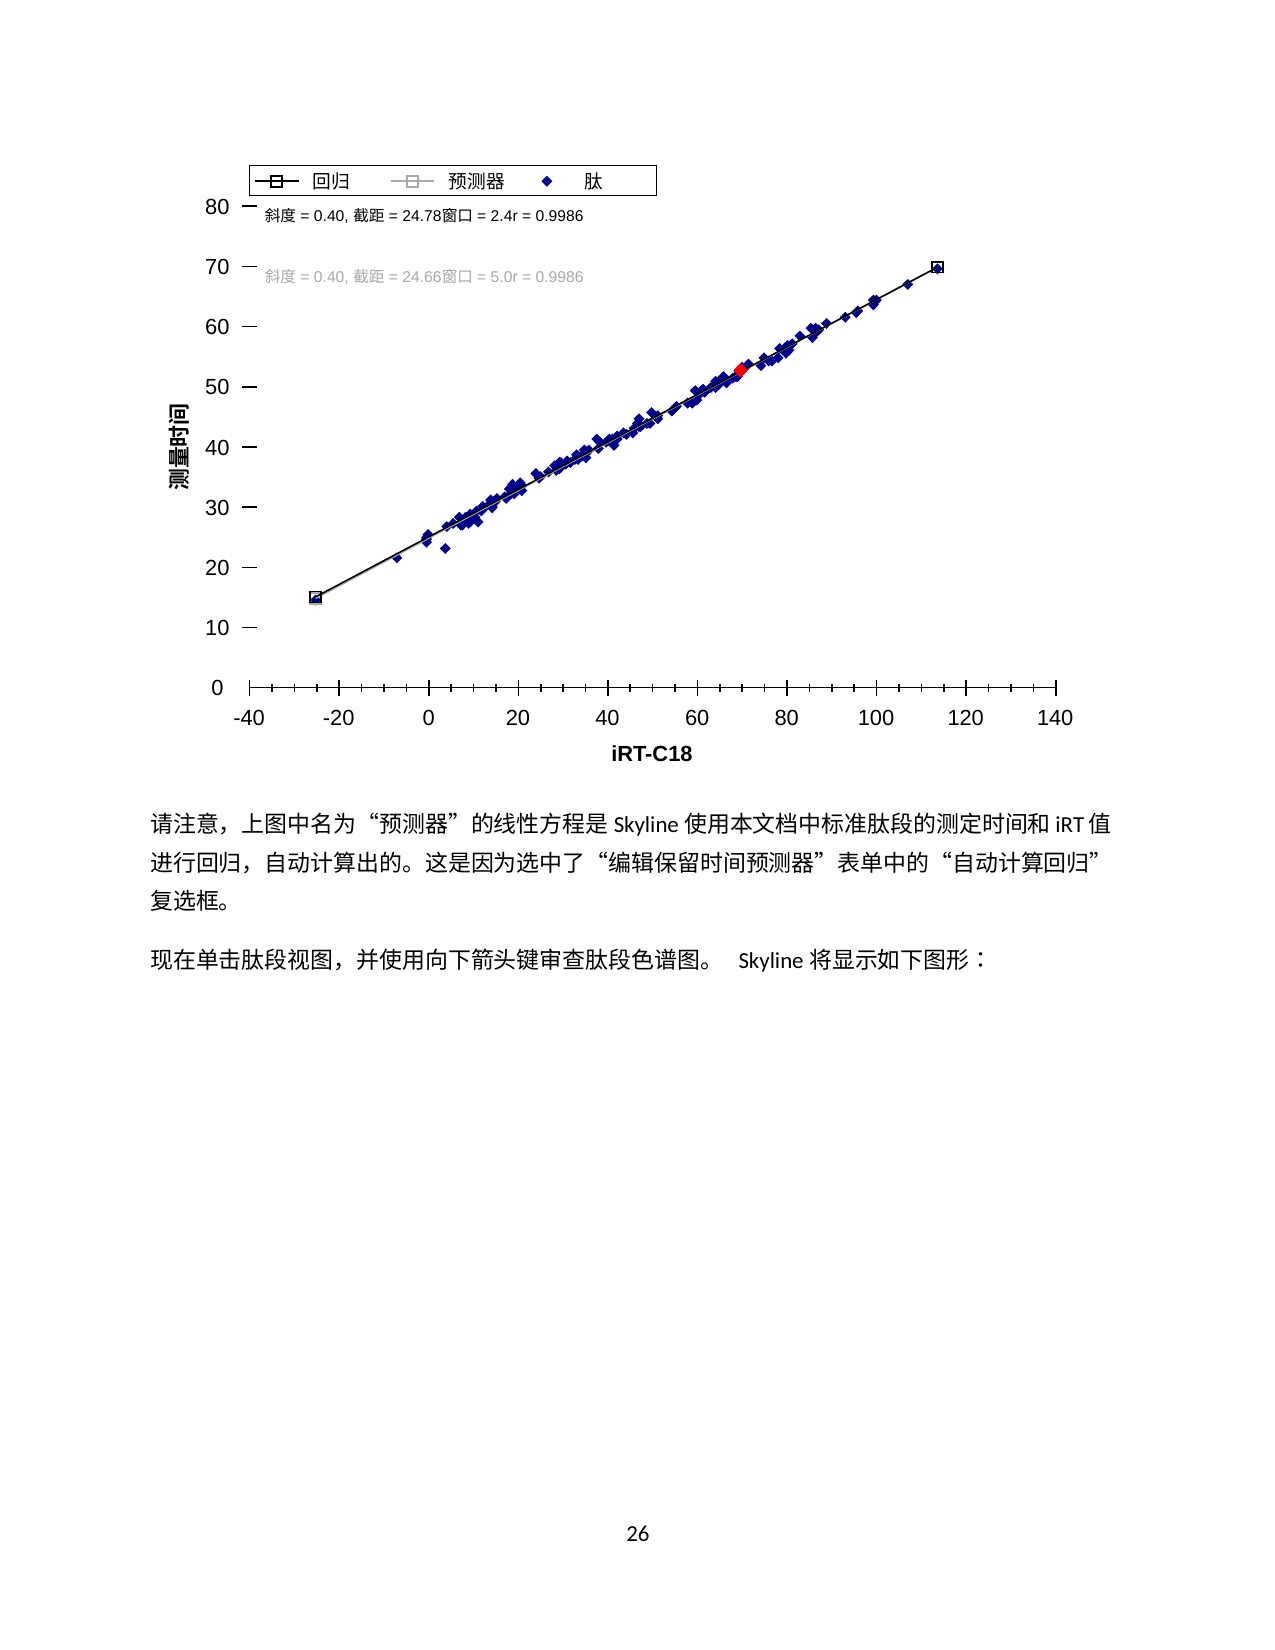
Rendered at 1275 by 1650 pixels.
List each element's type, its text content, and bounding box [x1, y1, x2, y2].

text 请注意，上图中名为“预测器”的线性方程是 Skyline 使用本文档中标准肽段的测定时间和iRT值进行回归，自动计算出的。这是因为选中了“编辑保留时间预测器”表单中的“自动计算回归”复选框。 [150, 806, 1125, 916]
text 现在单击肽段视图，并使用向下箭头键审查肽段色谱图。 Skyline 将显示如下图形： [150, 941, 1125, 975]
